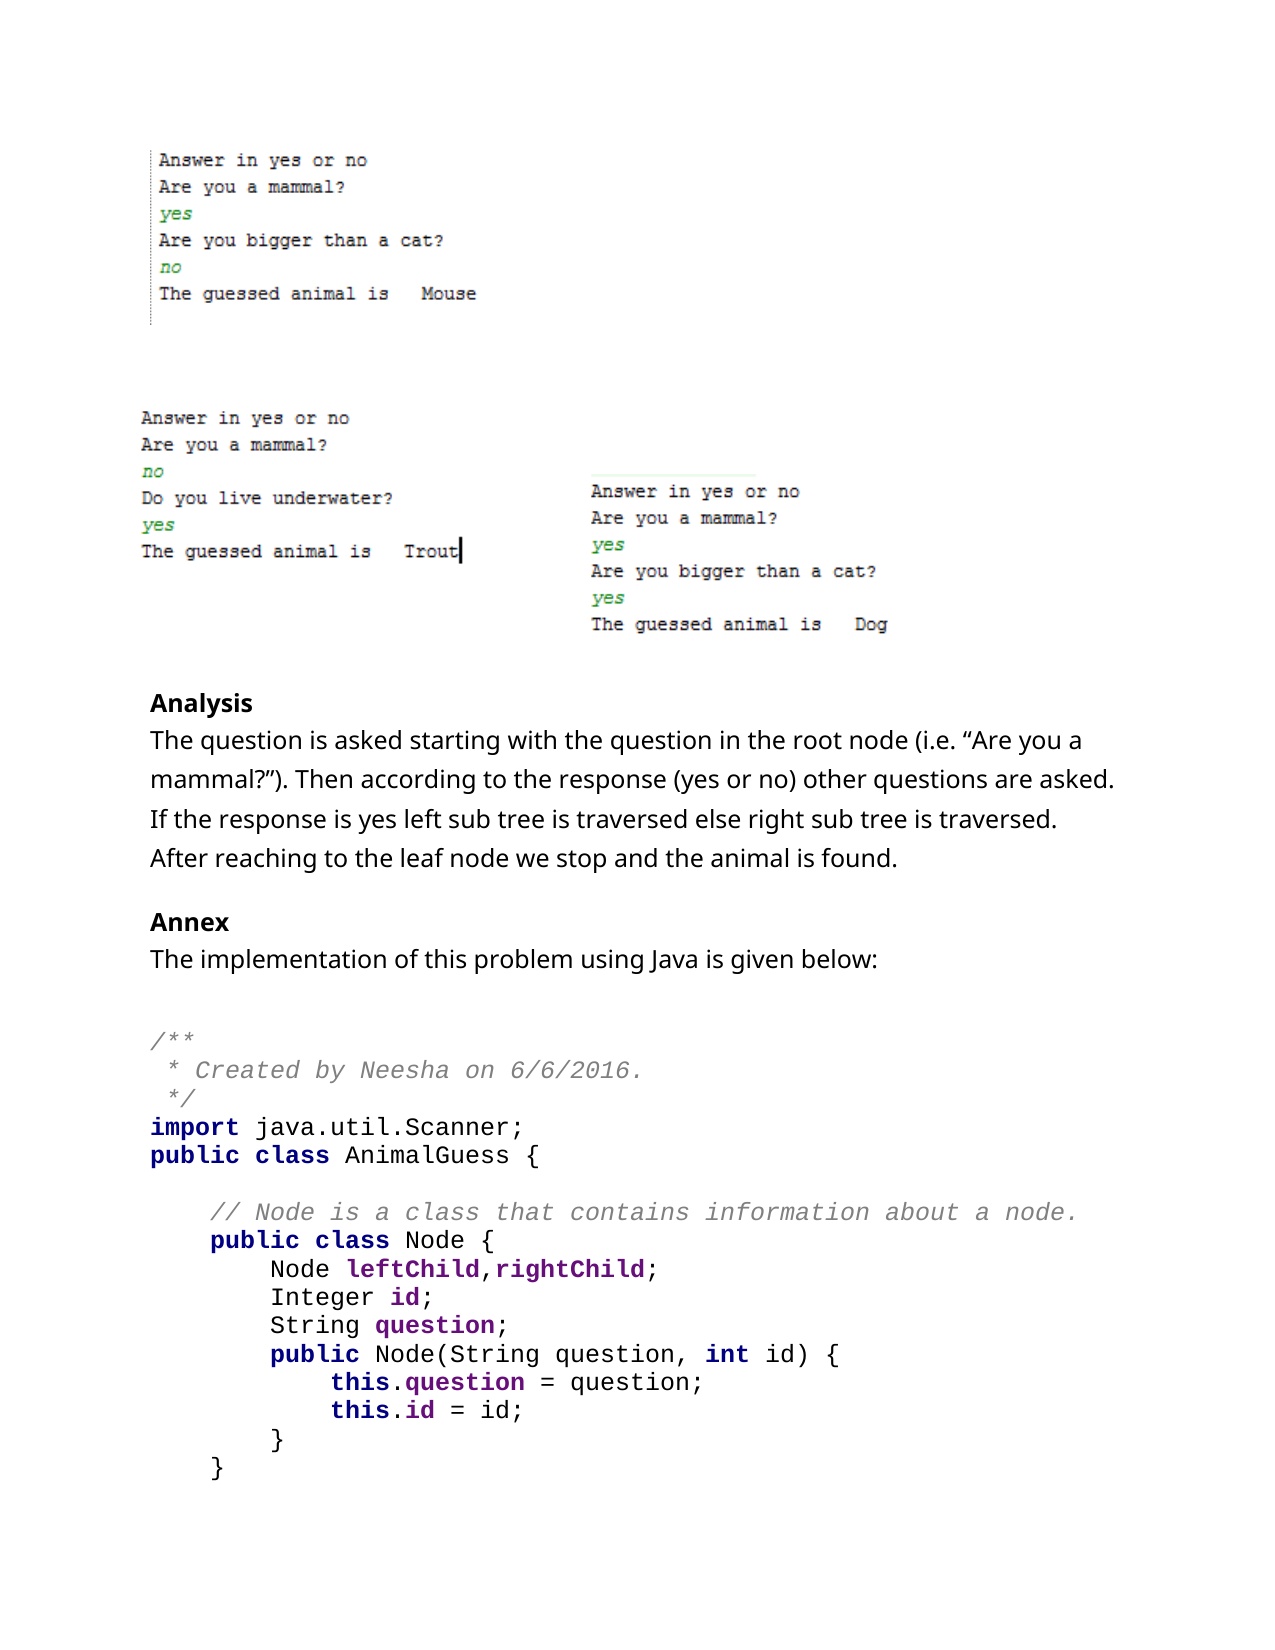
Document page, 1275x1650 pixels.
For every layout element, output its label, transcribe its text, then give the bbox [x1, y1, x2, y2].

subtitle Annex [150, 904, 1125, 939]
subtitle Analysis [150, 686, 1125, 720]
picture [590, 474, 1004, 657]
text The implementation of this problem using Java is given below: [150, 941, 1125, 975]
picture [150, 150, 604, 325]
text The question is asked starting with the question in the root node (i.e. “Are you a mammal?”). Then according to the response (yes or no) other questions are asked. If the response is yes left sub tree is traversed else right sub tree is traversed. After reaching to the leaf node we stop and the animal is found. [150, 723, 1125, 874]
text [150, 1030, 1125, 1483]
picture [137, 410, 572, 589]
